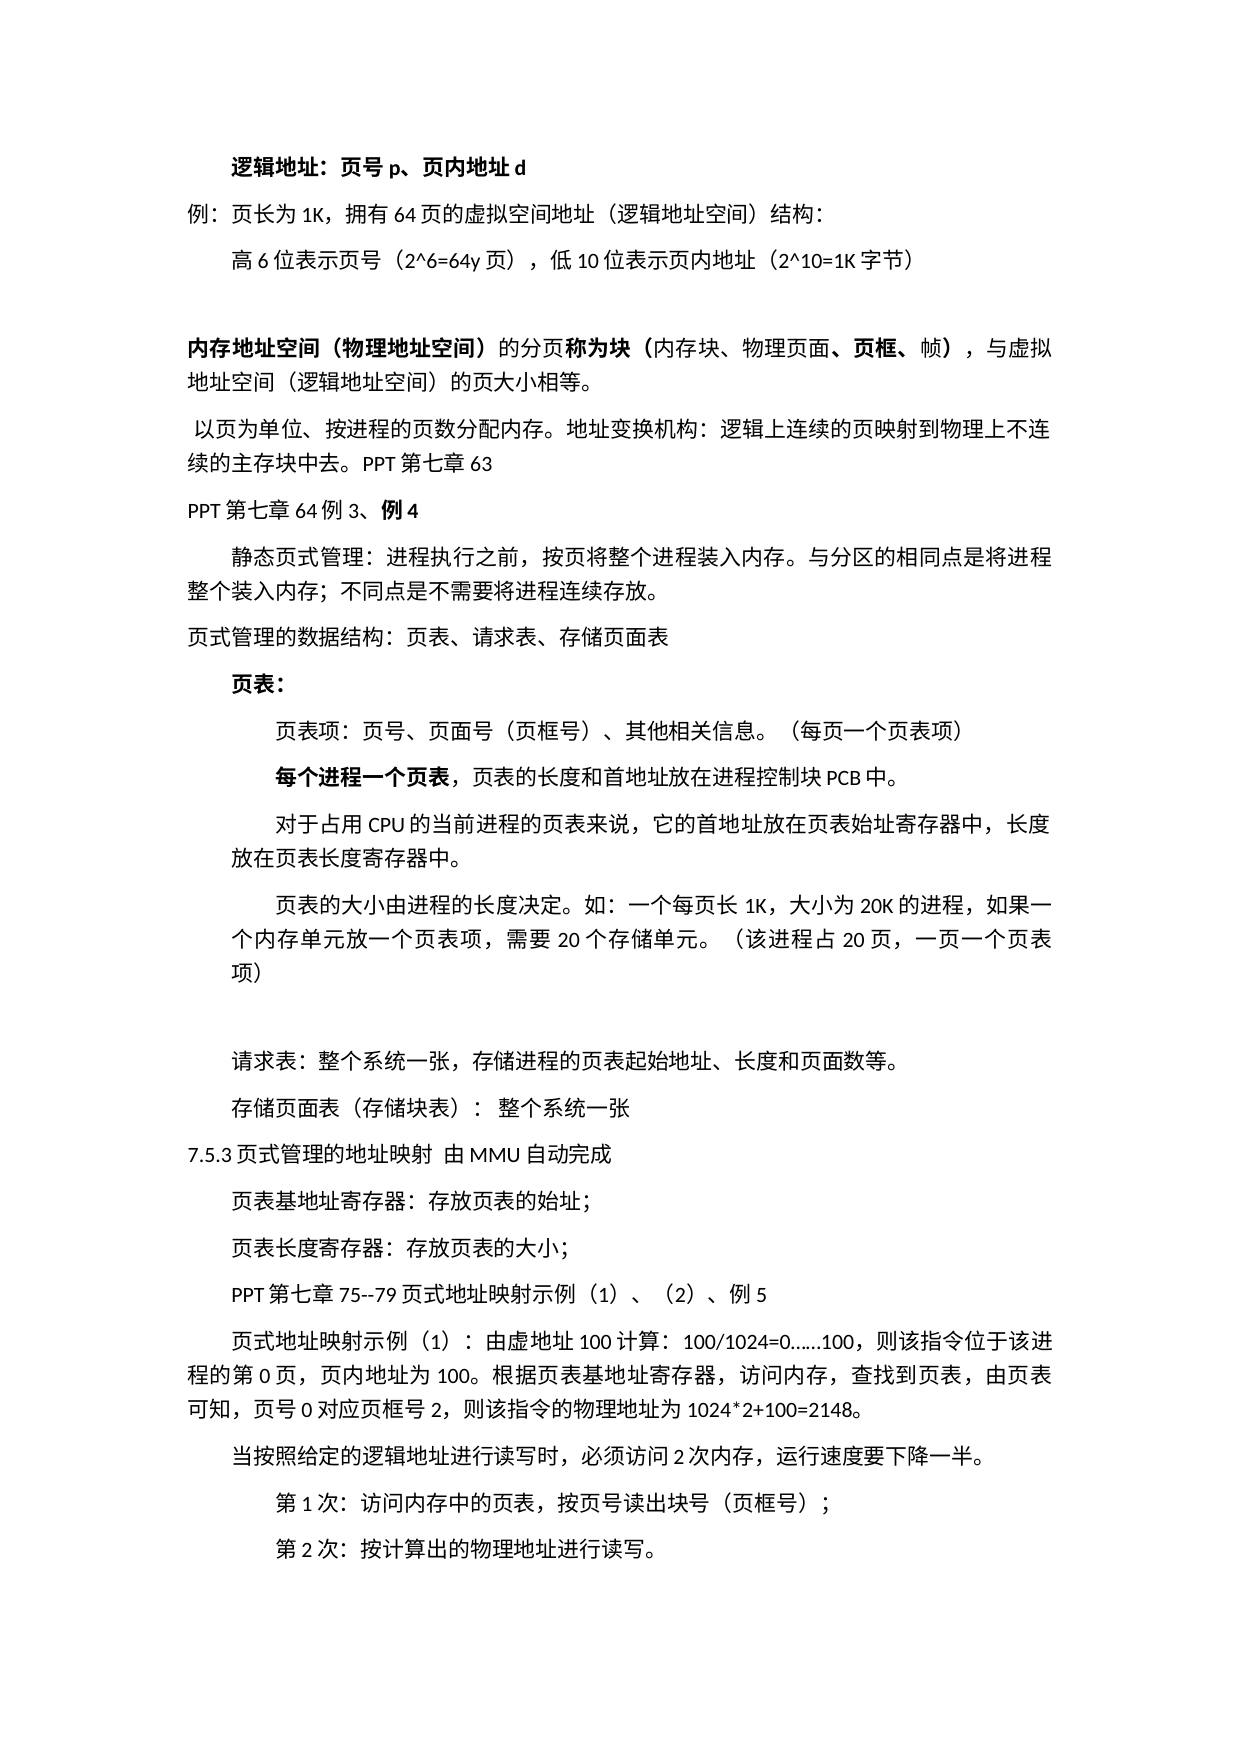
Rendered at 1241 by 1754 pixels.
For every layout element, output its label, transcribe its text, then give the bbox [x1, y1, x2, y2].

text 页表基地址寄存器：存放页表的始址； [187, 1184, 1053, 1216]
text 第1次：访问内存中的页表，按页号读出块号（页框号）； [231, 1486, 1053, 1517]
text PPT第七章75--79页式地址映射示例（1）、（2）、例5 [187, 1277, 1053, 1309]
text 每个进程一个页表，页表的长度和首地址放在进程控制块PCB中。 [231, 760, 1053, 792]
text 静态页式管理：进程执行之前，按页将整个进程装入内存。与分区的相同点是将进程整个装入内存；不同点是不需要将进程连续存放。 [187, 539, 1053, 605]
text 内存地址空间（物理地址空间）的分页称为块（内存块、物理页面、页框、帧），与虚拟地址空间（逻辑地址空间）的页大小相等。 [187, 331, 1053, 397]
text 请求表：整个系统一张，存储进程的页表起始地址、长度和页面数等。 [187, 1044, 1053, 1076]
text 以页为单位、按进程的页数分配内存。地址变换机构：逻辑上连续的页映射到物理上不连续的主存块中去。PPT第七章63 [187, 412, 1053, 478]
text 页表项：页号、页面号（页框号）、其他相关信息。（每页一个页表项） [231, 714, 1053, 745]
text 页式管理的数据结构：页表、请求表、存储页面表 [187, 620, 1053, 652]
text 页式地址映射示例（1）：由虚地址100计算：100/1024=0……100，则该指令位于该进程的第0页，页内地址为100。根据页表基地址寄存器，访问内存，查找到页表，由页表可知，页号0对应页框号2，则该指令的物理地址为1024*2+100=2148。 [187, 1324, 1053, 1424]
text 页表： [187, 667, 1053, 699]
text PPT第七章64例3、例4 [187, 493, 1053, 524]
text 7.5.3页式管理的地址映射 由MMU自动完成 [187, 1137, 1053, 1169]
text 当按照给定的逻辑地址进行读写时，必须访问2次内存，运行速度要下降一半。 [187, 1439, 1053, 1471]
text 例：页长为1K，拥有64页的虚拟空间地址（逻辑地址空间）结构： [187, 197, 1053, 228]
text 页表的大小由进程的长度决定。如：一个每页长1K，大小为20K的进程，如果一个内存单元放一个页表项，需要20个存储单元。（该进程占20页，一页一个页表项） [231, 888, 1053, 988]
text 存储页面表（存储块表）： 整个系统一张 [187, 1091, 1053, 1122]
text 页表长度寄存器：存放页表的大小； [187, 1231, 1053, 1262]
text 对于占用CPU的当前进程的页表来说，它的首地址放在页表始址寄存器中，长度放在页表长度寄存器中。 [231, 807, 1053, 873]
text 高6位表示页号（2^6=64y页），低10位表示页内地址（2^10=1K字节） [187, 243, 1053, 275]
text 第2次：按计算出的物理地址进行读写。 [231, 1532, 1053, 1564]
text 逻辑地址：页号p、页内地址d [187, 150, 1053, 182]
